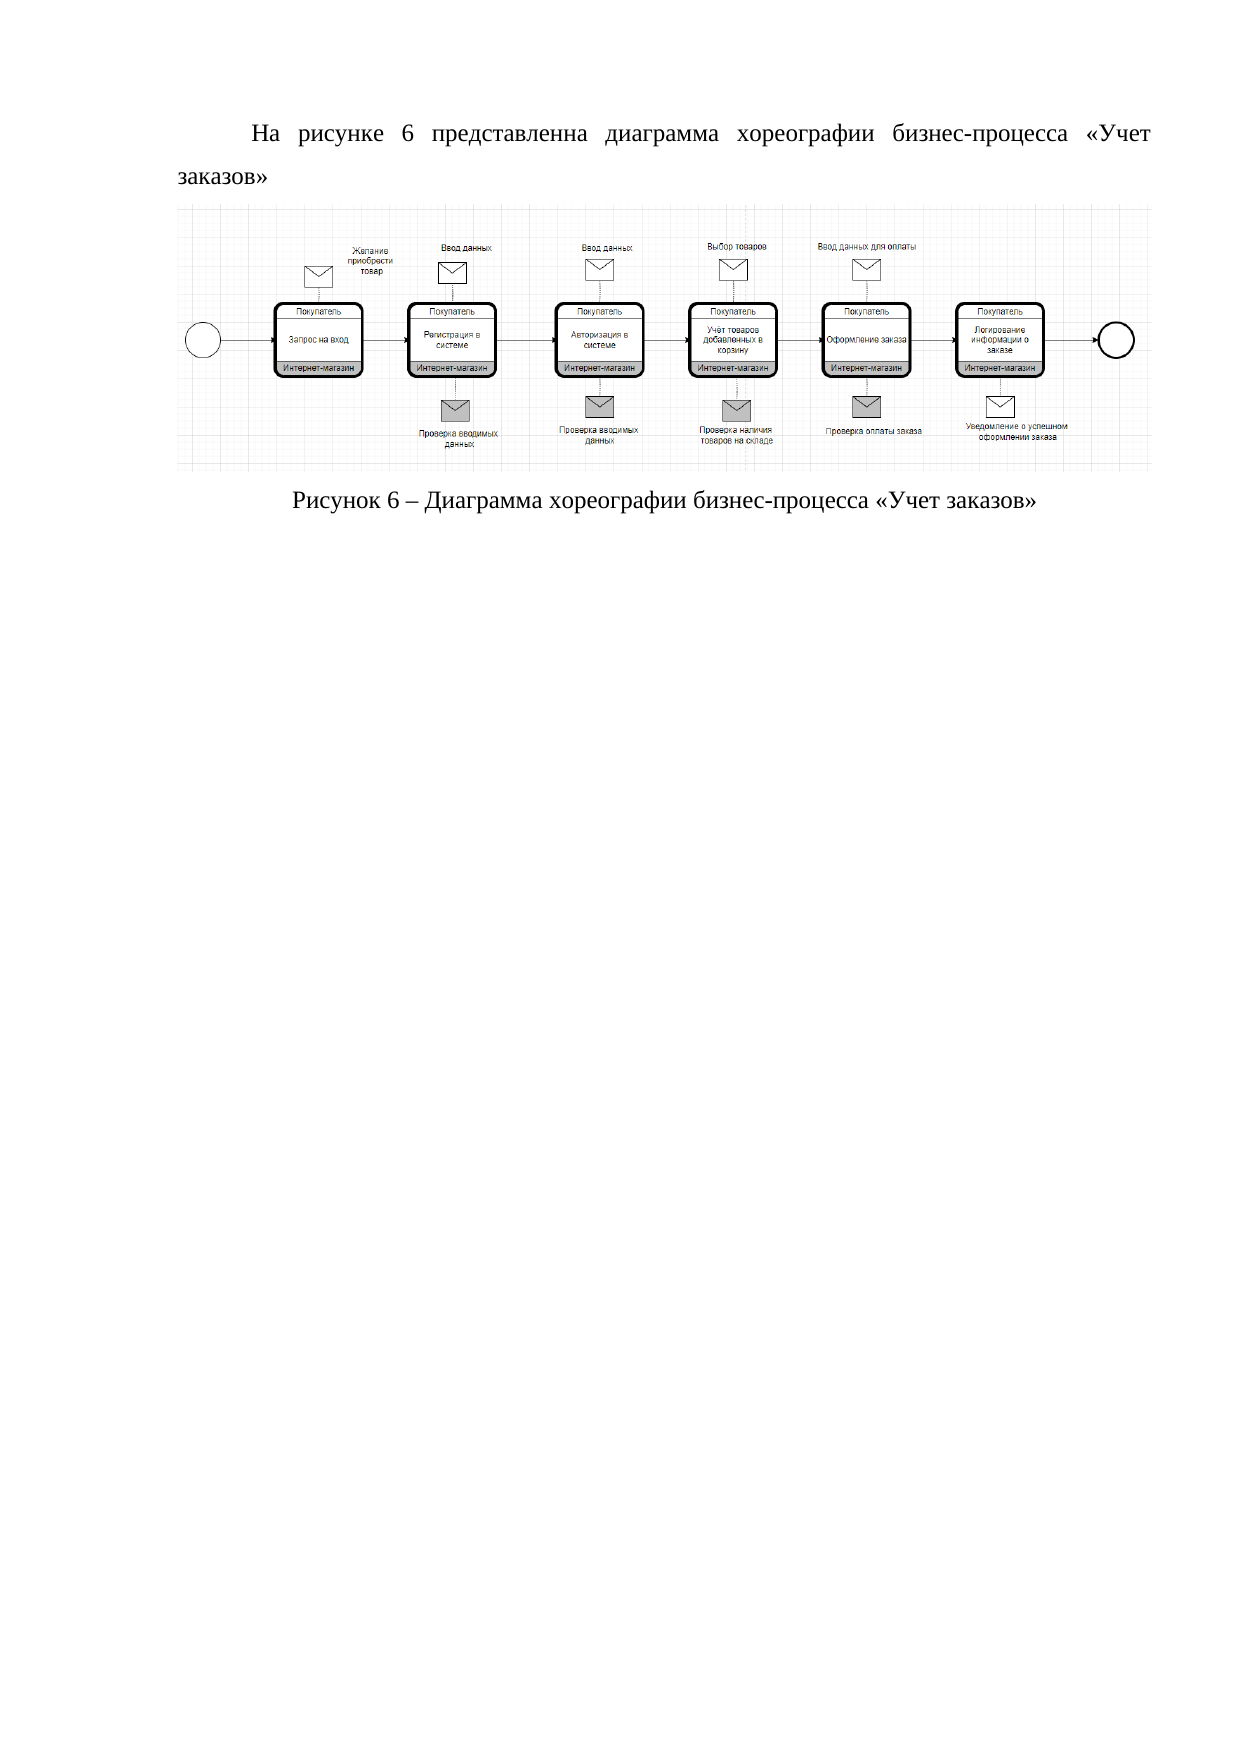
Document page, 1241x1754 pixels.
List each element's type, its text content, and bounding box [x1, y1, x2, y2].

picture [177, 204, 1152, 472]
text Рисунок 6 – Диаграмма хореографии бизнес-процесса «Учет заказов» [177, 486, 1152, 514]
text На рисунке 6 представленна диаграмма хореографии бизнес-процесса «Учет заказов» [177, 118, 1152, 190]
